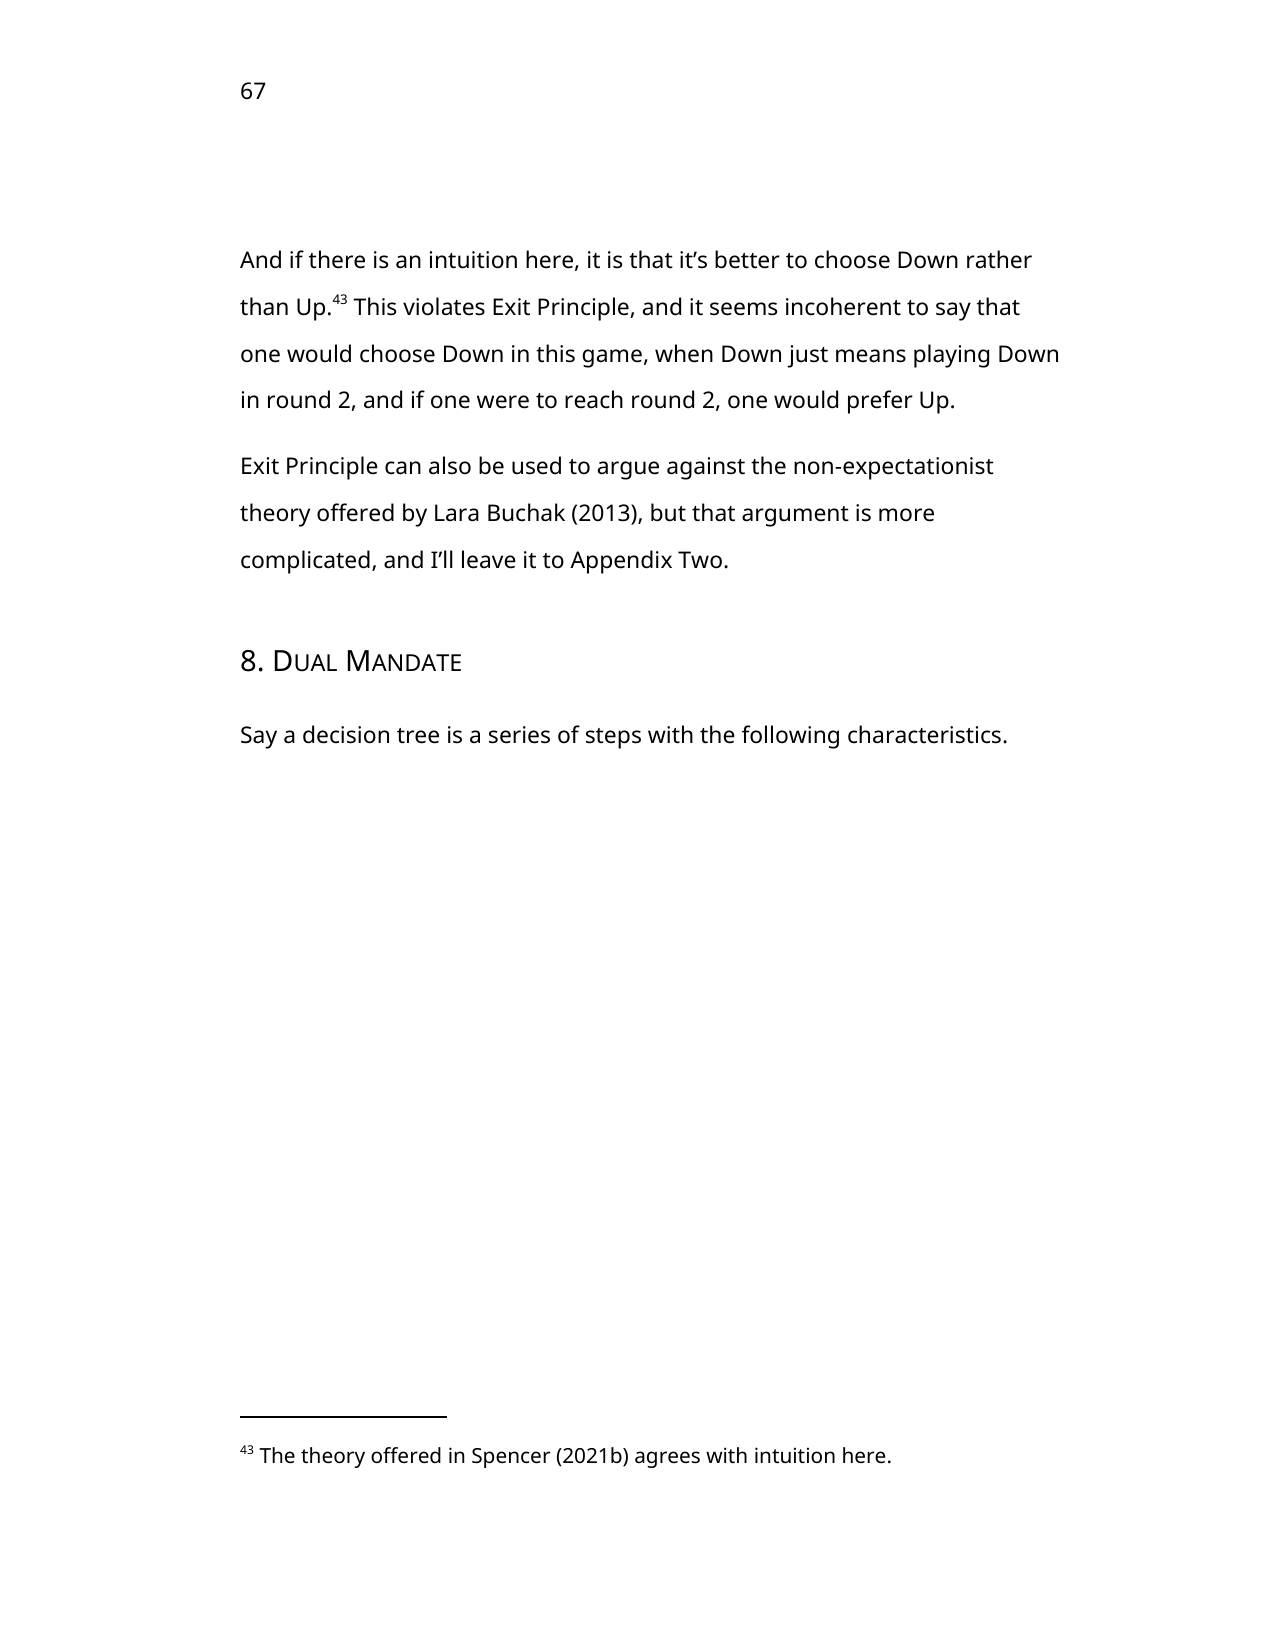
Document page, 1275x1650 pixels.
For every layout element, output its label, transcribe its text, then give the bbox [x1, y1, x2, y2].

subtitle 8. Dual Mandate [240, 641, 1065, 680]
text And if there is an intuition here, it is that it’s better to choose Down rather than Up. This violates Exit Principle, and it seems incoherent to say that one would choose Down in this game, when Down just means playing Down in round 2, and if one were to reach round 2, one would prefer Up. [240, 244, 1065, 416]
text Exit Principle can also be used to argue against the non-expectationist theory offered by Lara Buchak (2013), but that argument is more complicated, and I’ll leave it to Appendix Two. [240, 450, 1065, 575]
text Say a decision tree is a series of steps with the following characteristics. [240, 719, 1065, 750]
